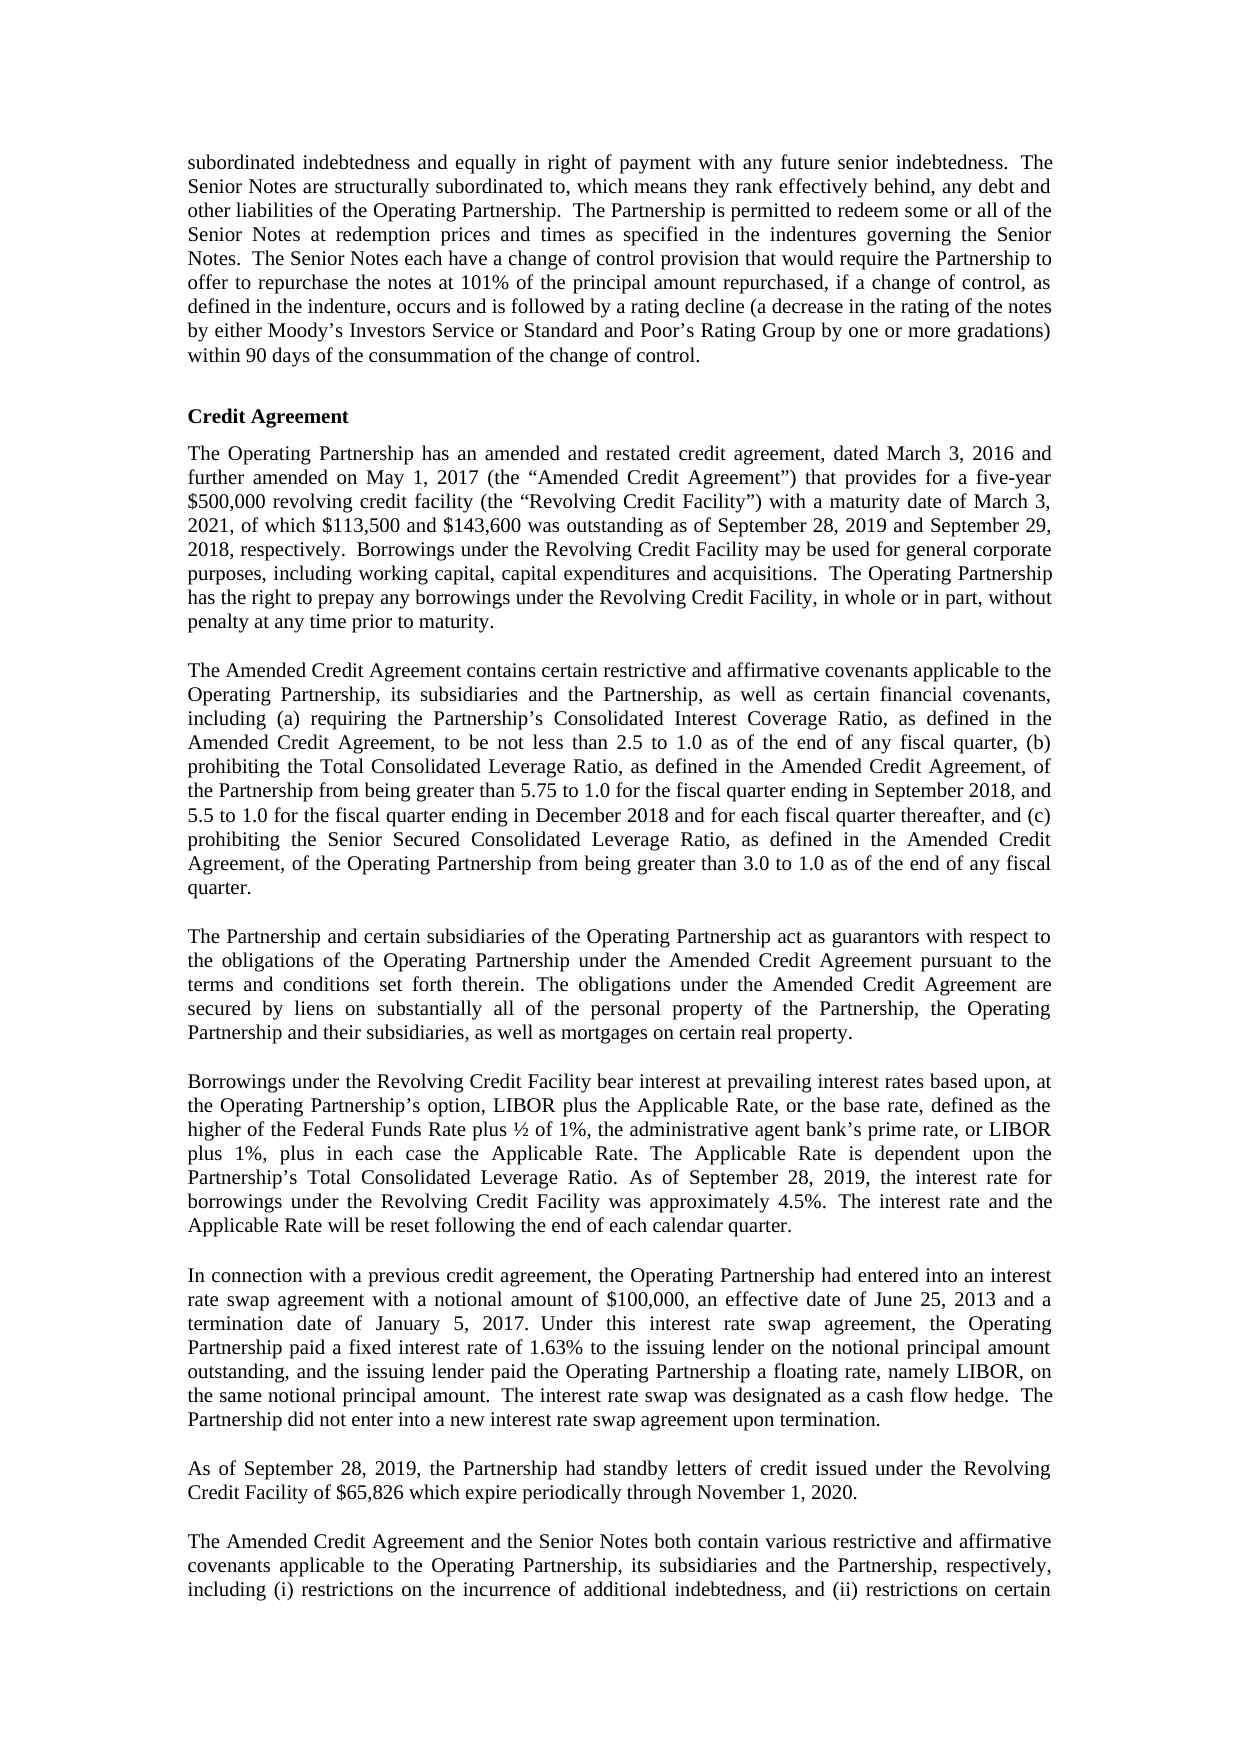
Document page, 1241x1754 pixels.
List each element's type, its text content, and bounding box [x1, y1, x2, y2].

text The Partnership and certain subsidiaries of the Operating Partnership act as guarantors with respect to the obligations of the Operating Partnership under the Amended Credit Agreement pursuant to the terms and conditions set forth therein. The obligations under the Amended Credit Agreement are secured by liens on substantially all of the personal property of the Partnership, the Operating Partnership and their subsidiaries, as well as mortgages on certain real property. [187, 924, 1053, 1044]
text In connection with a previous credit agreement, the Operating Partnership had entered into an interest rate swap agreement with a notional amount of $100,000, an effective date of June 25, 2013 and a termination date of January 5, 2017. Under this interest rate swap agreement, the Operating Partnership paid a fixed interest rate of 1.63% to the issuing lender on the notional principal amount outstanding, and the issuing lender paid the Operating Partnership a floating rate, namely LIBOR, on the same notional principal amount. The interest rate swap was designated as a cash flow hedge. The Partnership did not enter into a new interest rate swap agreement upon termination. [187, 1262, 1053, 1431]
text The Operating Partnership has an amended and restated credit agreement, dated March 3, 2016 and further amended on May 1, 2017 (the “Amended Credit Agreement”) that provides for a five-year $500,000 revolving credit facility (the “Revolving Credit Facility”) with a maturity date of March 3, 2021, of which $113,500 and $143,600 was outstanding as of September 28, 2019 and September 29, 2018, respectively. Borrowings under the Revolving Credit Facility may be used for general corporate purposes, including working capital, capital expenditures and acquisitions. The Operating Partnership has the right to prepay any borrowings under the Revolving Credit Facility, in whole or in part, without penalty at any time prior to maturity. [187, 441, 1053, 633]
text The Amended Credit Agreement contains certain restrictive and affirmative covenants applicable to the Operating Partnership, its subsidiaries and the Partnership, as well as certain financial covenants, including (a) requiring the Partnership’s Consolidated Interest Coverage Ratio, as defined in the Amended Credit Agreement, to be not less than 2.5 to 1.0 as of the end of any fiscal quarter, (b) prohibiting the Total Consolidated Leverage Ratio, as defined in the Amended Credit Agreement, of the Partnership from being greater than 5.75 to 1.0 for the fiscal quarter ending in September 2018, and 5.5 to 1.0 for the fiscal quarter ending in December 2018 and for each fiscal quarter thereafter, and (c) prohibiting the Senior Secured Consolidated Leverage Ratio, as defined in the Amended Credit Agreement, of the Operating Partnership from being greater than 3.0 to 1.0 as of the end of any fiscal quarter. [187, 658, 1053, 899]
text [187, 150, 1053, 367]
text Borrowings under the Revolving Credit Facility bear interest at prevailing interest rates based upon, at the Operating Partnership’s option, LIBOR plus the Applicable Rate, or the base rate, defined as the higher of the Federal Funds Rate plus ½ of 1%, the administrative agent bank’s prime rate, or LIBOR plus 1%, plus in each case the Applicable Rate. The Applicable Rate is dependent upon the Partnership’s Total Consolidated Leverage Ratio. As of September 28, 2019, the interest rate for borrowings under the Revolving Credit Facility was approximately 4.5%. The interest rate and the Applicable Rate will be reset following the end of each calendar quarter. [187, 1069, 1053, 1237]
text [187, 1529, 1053, 1601]
text Credit Agreement [187, 404, 1053, 428]
text As of September 28, 2019, the Partnership had standby letters of credit issued under the Revolving Credit Facility of $65,826 which expire periodically through November 1, 2020. [187, 1456, 1053, 1504]
